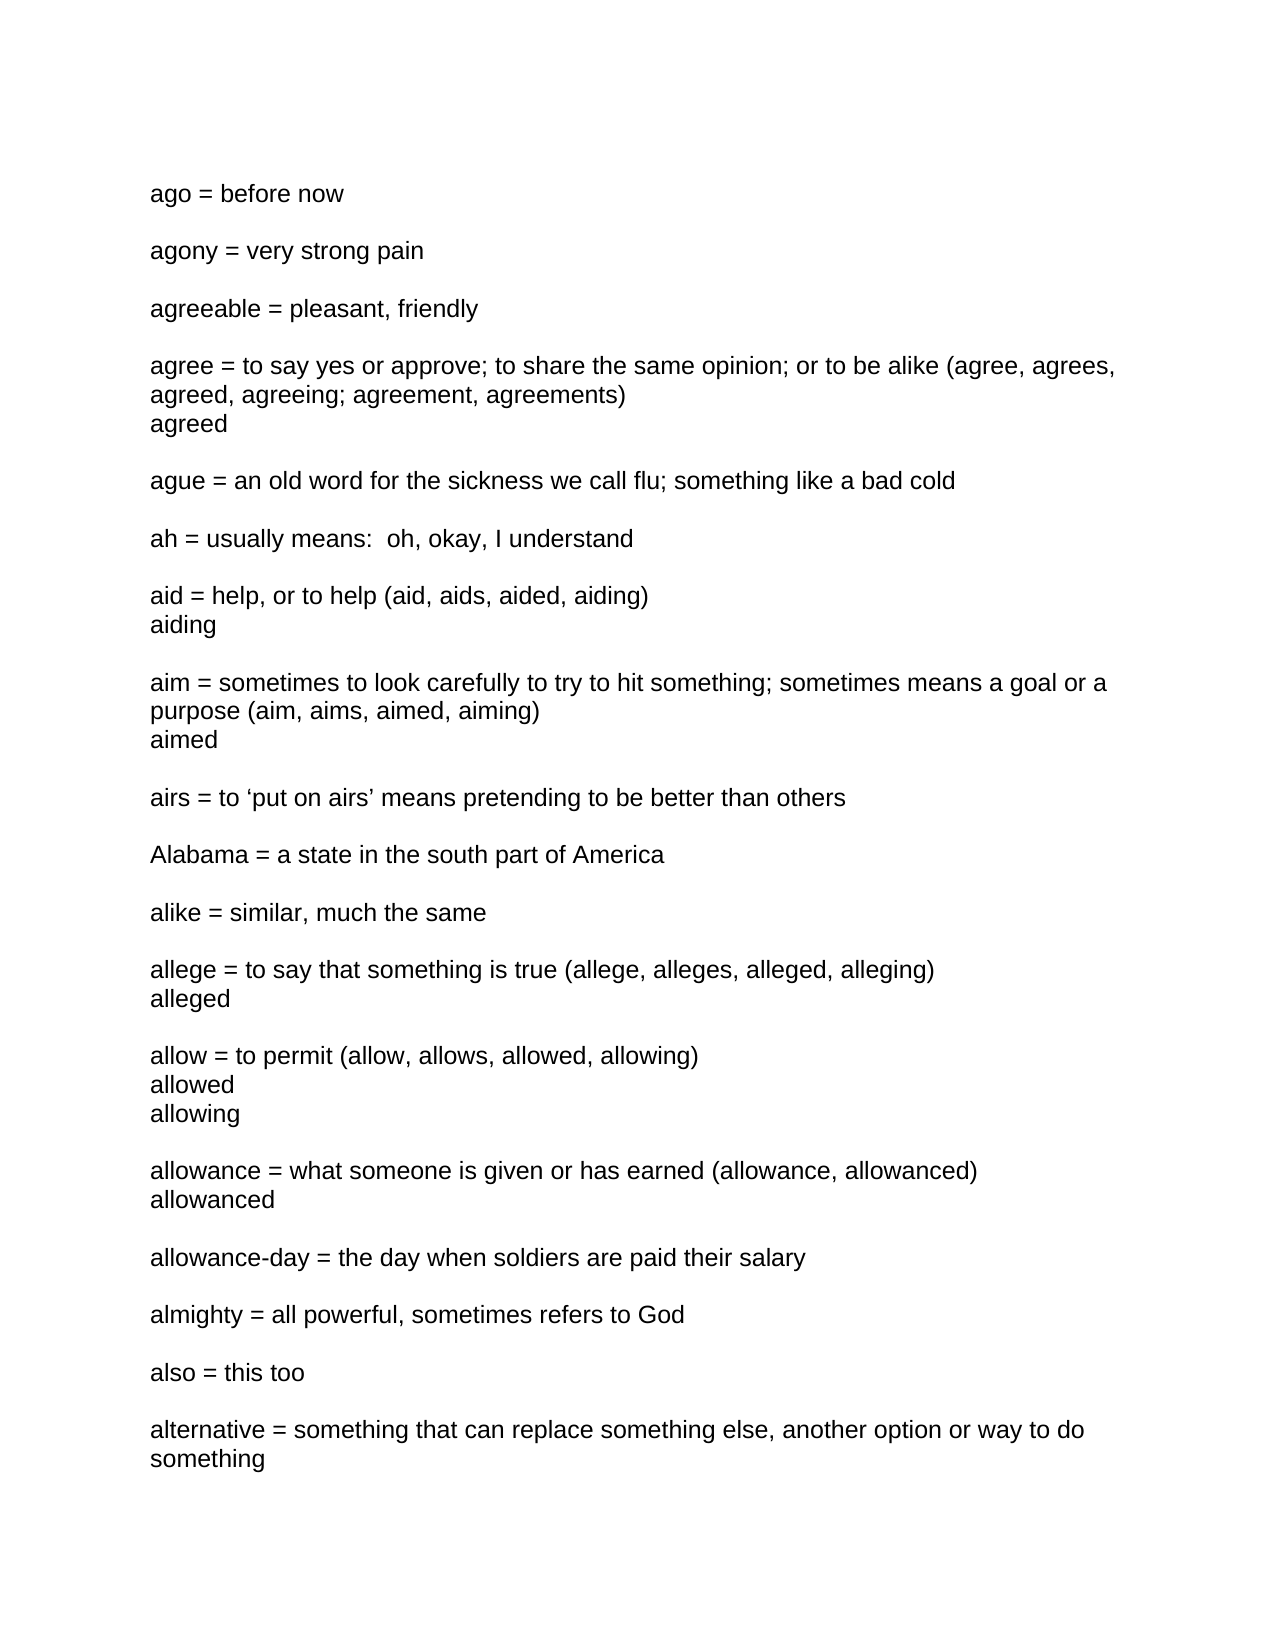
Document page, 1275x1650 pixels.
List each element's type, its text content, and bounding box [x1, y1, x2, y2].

text Alabama = a state in the south part of America [150, 840, 1125, 869]
text alike = similar, much the same [150, 897, 1125, 926]
text allowing [150, 1099, 1125, 1127]
text allowance-day = the day when soldiers are paid their salary [150, 1242, 1125, 1271]
text ague = an old word for the sickness we call flu; something like a bad cold [150, 466, 1125, 495]
text alternative = something that can replace something else, another option or way to do something [150, 1415, 1125, 1472]
text allege = to say that something is true (allege, alleges, alleged, alleging) [150, 955, 1125, 984]
text agreed [150, 409, 1125, 437]
text aim = sometimes to look carefully to try to hit something; sometimes means a goal or a purpose (aim, aims, aimed, aiming) [150, 667, 1125, 725]
text agree = to say yes or approve; to share the same opinion; or to be alike (agree, agrees, agreed, agreeing; agreement, agreements) [150, 351, 1125, 409]
text allow = to permit (allow, allows, allowed, allowing) [150, 1041, 1125, 1070]
text aiding [150, 610, 1125, 639]
text airs = to ‘put on airs’ means pretending to be better than others [150, 782, 1125, 811]
text allowed [150, 1070, 1125, 1099]
text aimed [150, 725, 1125, 754]
text allowance = what someone is given or has earned (allowance, allowanced) [150, 1156, 1125, 1185]
text agony = very strong pain [150, 236, 1125, 265]
text ago = before now [150, 179, 1125, 207]
text alleged [150, 984, 1125, 1012]
text agreeable = pleasant, friendly [150, 294, 1125, 322]
text allowanced [150, 1185, 1125, 1214]
text ah = usually means: oh, okay, I understand [150, 524, 1125, 552]
text aid = help, or to help (aid, aids, aided, aiding) [150, 581, 1125, 610]
text almighty = all powerful, sometimes refers to God [150, 1300, 1125, 1329]
text also = this too [150, 1357, 1125, 1386]
